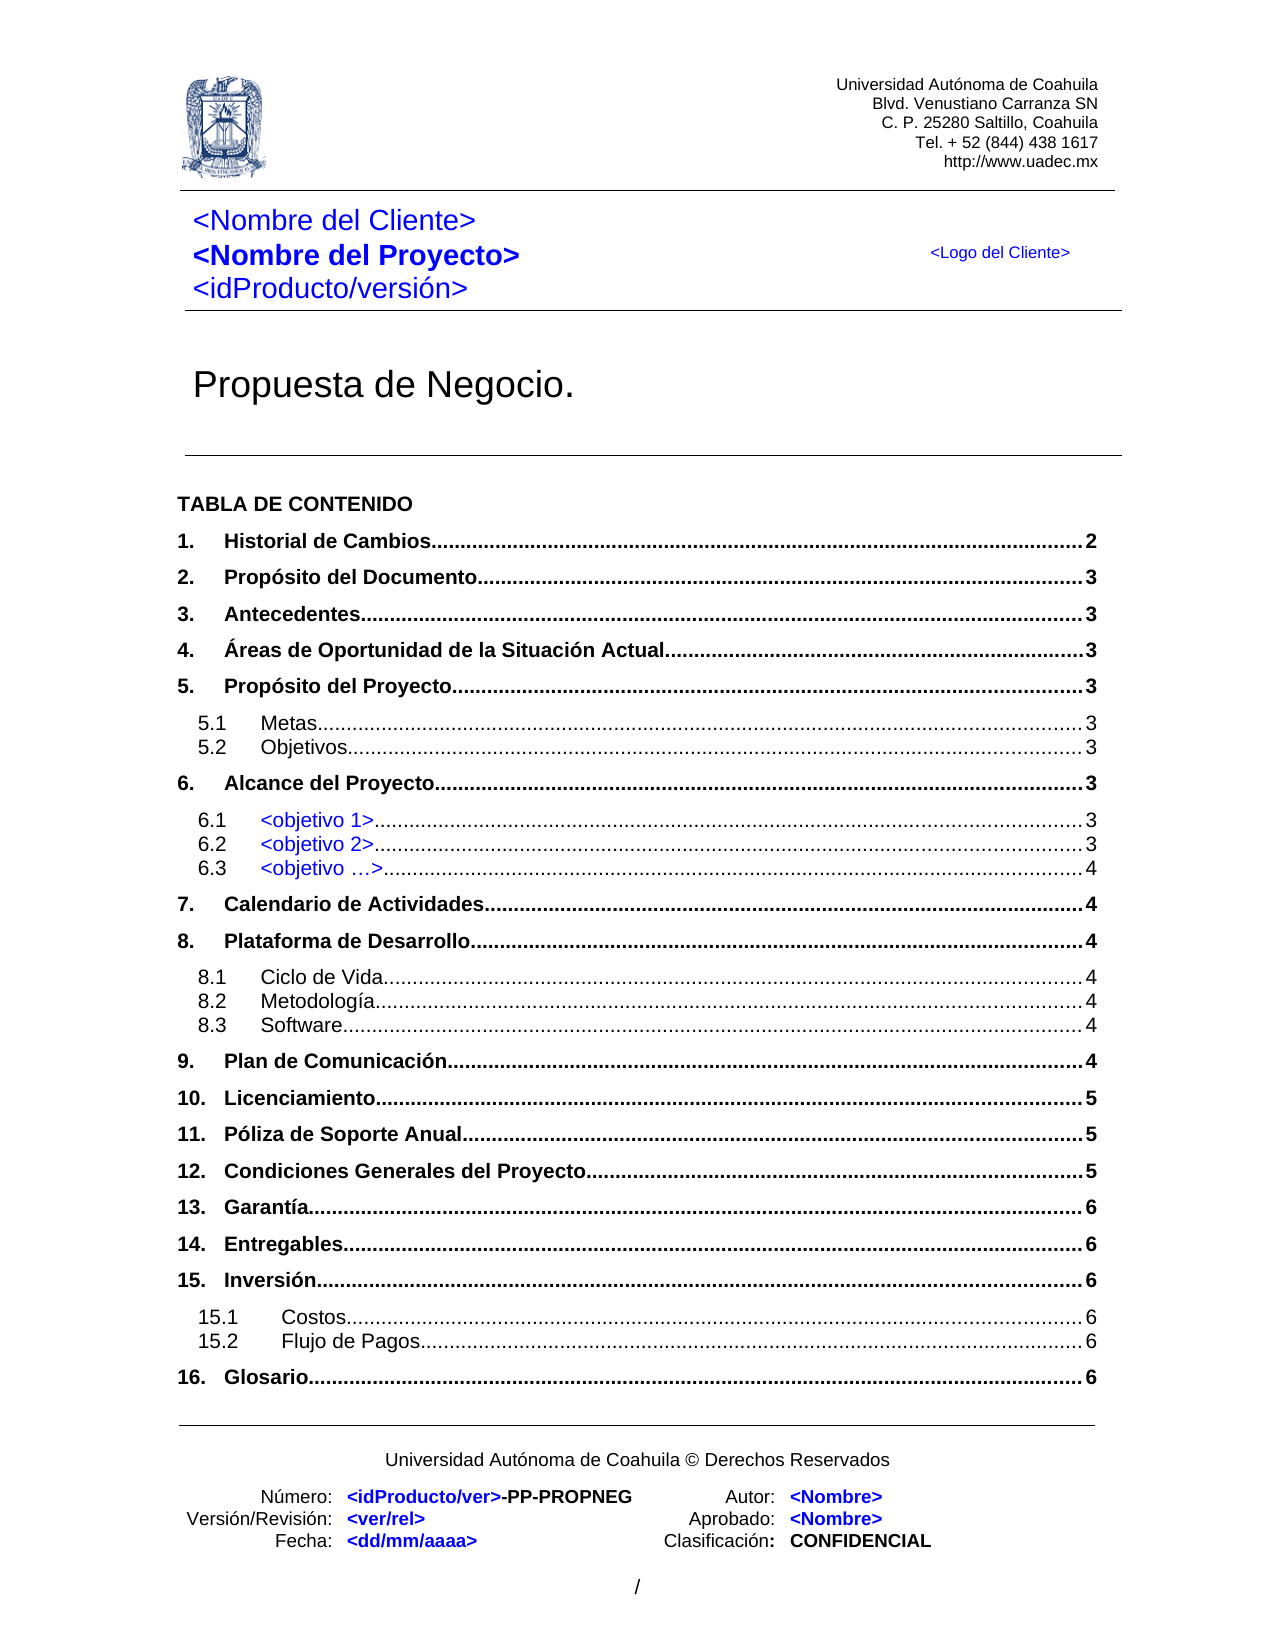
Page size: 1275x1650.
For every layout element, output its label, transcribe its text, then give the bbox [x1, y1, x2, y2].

table_header <Nombre del Cliente> [185, 195, 871, 237]
text 5. Propósito del Proyecto. 3 [177, 674, 1098, 698]
text 1. Historial de Cambios. 2 [177, 528, 1098, 552]
text 15.1 Costos. 6 [198, 1304, 1098, 1328]
text 13. Garantía. 6 [177, 1195, 1098, 1219]
text 5.1 Metas. 3 [198, 711, 1098, 735]
text 16. Glosario. 6 [177, 1365, 1098, 1389]
table_cell <Nombre del Proyecto> <idProducto/versión> [185, 237, 871, 310]
text 6.2 <objetivo 2>. 3 [198, 832, 1098, 856]
text 8. Plataforma de Desarrollo. 4 [177, 928, 1098, 952]
text 9. Plan de Comunicación. 4 [177, 1049, 1098, 1073]
text 14. Entregables. 6 [177, 1232, 1098, 1256]
table_header <Logo del Cliente> [871, 195, 1122, 310]
picture [181, 76, 265, 176]
text 8.3 Software. 4 [198, 1013, 1098, 1037]
text 6. Alcance del Proyecto. 3 [177, 771, 1098, 795]
text 4. Áreas de Oportunidad de la Situación Actual. 3 [177, 638, 1098, 662]
text 11. Póliza de Soporte Anual. 5 [177, 1122, 1098, 1146]
table_cell Propuesta de Negocio. [185, 311, 1122, 454]
text 12. Condiciones Generales del Proyecto. 5 [177, 1159, 1098, 1183]
text 7. Calendario de Actividades. 4 [177, 892, 1098, 916]
text 15. Inversión. 6 [177, 1268, 1098, 1292]
text 15.2 Flujo de Pagos. 6 [198, 1328, 1098, 1352]
text 8.2 Metodología. 4 [198, 989, 1098, 1013]
text 3. Antecedentes. 3 [177, 601, 1098, 625]
text 6.3 <objetivo …>. 4 [198, 856, 1098, 879]
text 2. Propósito del Documento. 3 [177, 565, 1098, 589]
text 6.1 <objetivo 1>. 3 [198, 808, 1098, 832]
text 8.1 Ciclo de Vida. 4 [198, 965, 1098, 989]
text 5.2 Objetivos. 3 [198, 735, 1098, 759]
text TABLA DE CONTENIDO [177, 492, 1098, 516]
text 10. Licenciamiento. 5 [177, 1086, 1098, 1110]
